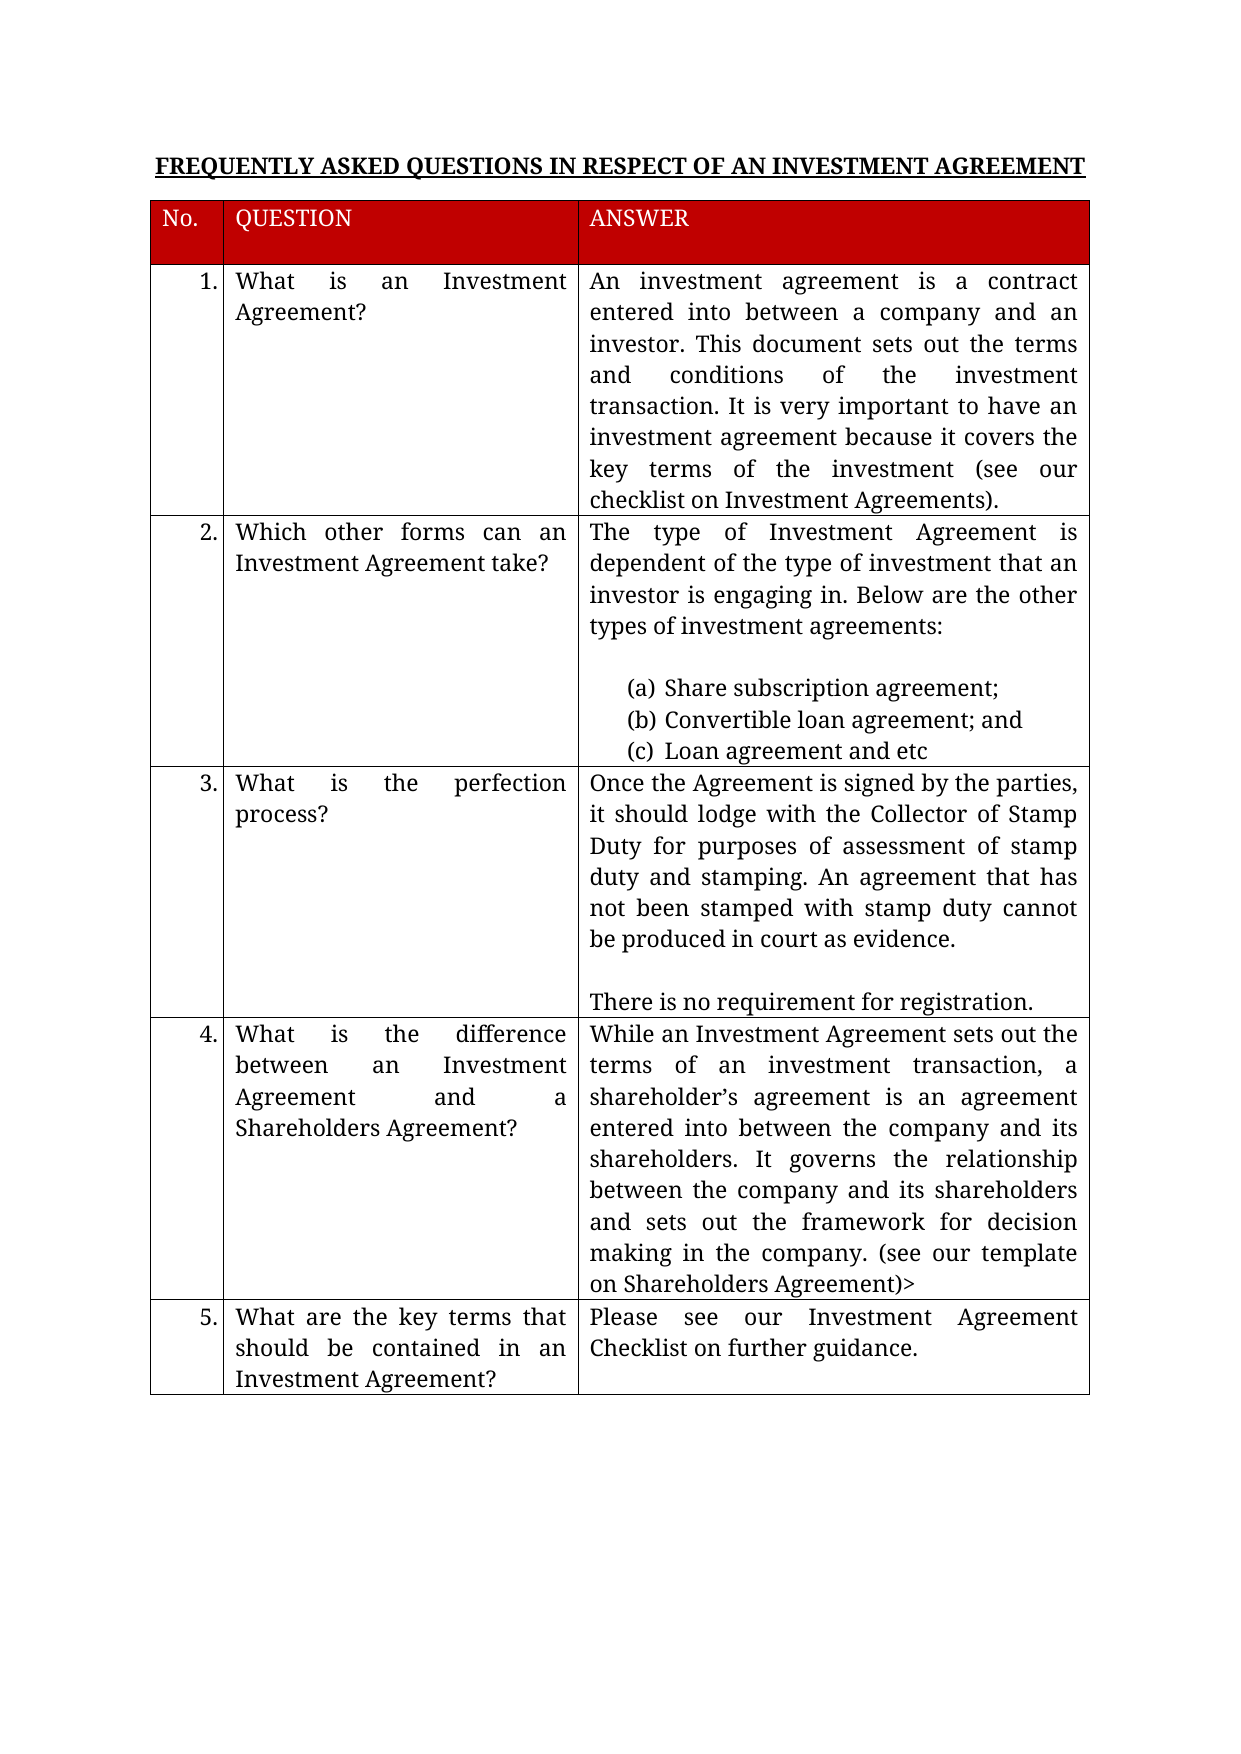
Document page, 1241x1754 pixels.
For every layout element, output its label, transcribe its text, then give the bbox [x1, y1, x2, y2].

table_cell While an Investment Agreement sets out the terms of an investment transaction, a shareholder’s agreement is an agreement entered into between the company and its shareholders. It governs the relationship between the company and its shareholders and sets out the framework for decision making in the company. (see our template on Shareholders Agreement)> [579, 1018, 1089, 1299]
table_header ANSWER [579, 201, 1089, 264]
table_cell What is the difference between an Investment Agreement and a Shareholders Agreement? [224, 1018, 578, 1299]
table_cell An investment agreement is a contract entered into between a company and an investor. This document sets out the terms and conditions of the investment transaction. It is very important to have an investment agreement because it covers the key terms of the investment (see our checklist on Investment Agreements). [579, 265, 1089, 515]
table_cell The type of Investment Agreement is dependent of the type of investment that an investor is engaging in. Below are the other types of investment agreements: Share subscription agreement; Convertible loan agreement; and Loan agreement and etc [579, 516, 1089, 766]
table_cell [151, 1300, 223, 1394]
table_cell [151, 1018, 223, 1299]
text FREQUENTLY ASKED QUESTIONS IN RESPECT OF AN INVESTMENT AGREEMENT [150, 150, 1090, 181]
table_cell [151, 767, 223, 1017]
table_cell What is the perfection process? [224, 767, 578, 1017]
table_cell What is an Investment Agreement? [224, 265, 578, 515]
table_header No. [151, 201, 223, 264]
table_cell Once the Agreement is signed by the parties, it should lodge with the Collector of Stamp Duty for purposes of assessment of stamp duty and stamping. An agreement that has not been stamped with stamp duty cannot be produced in court as evidence. There is no requirement for registration. [579, 767, 1089, 1017]
table_cell Please see our Investment Agreement Checklist on further guidance. [579, 1300, 1089, 1394]
table_cell What are the key terms that should be contained in an Investment Agreement? [224, 1300, 578, 1394]
table_cell [151, 516, 223, 766]
table_cell Which other forms can an Investment Agreement take? [224, 516, 578, 766]
table_cell [151, 265, 223, 515]
table_header QUESTION [224, 201, 578, 264]
